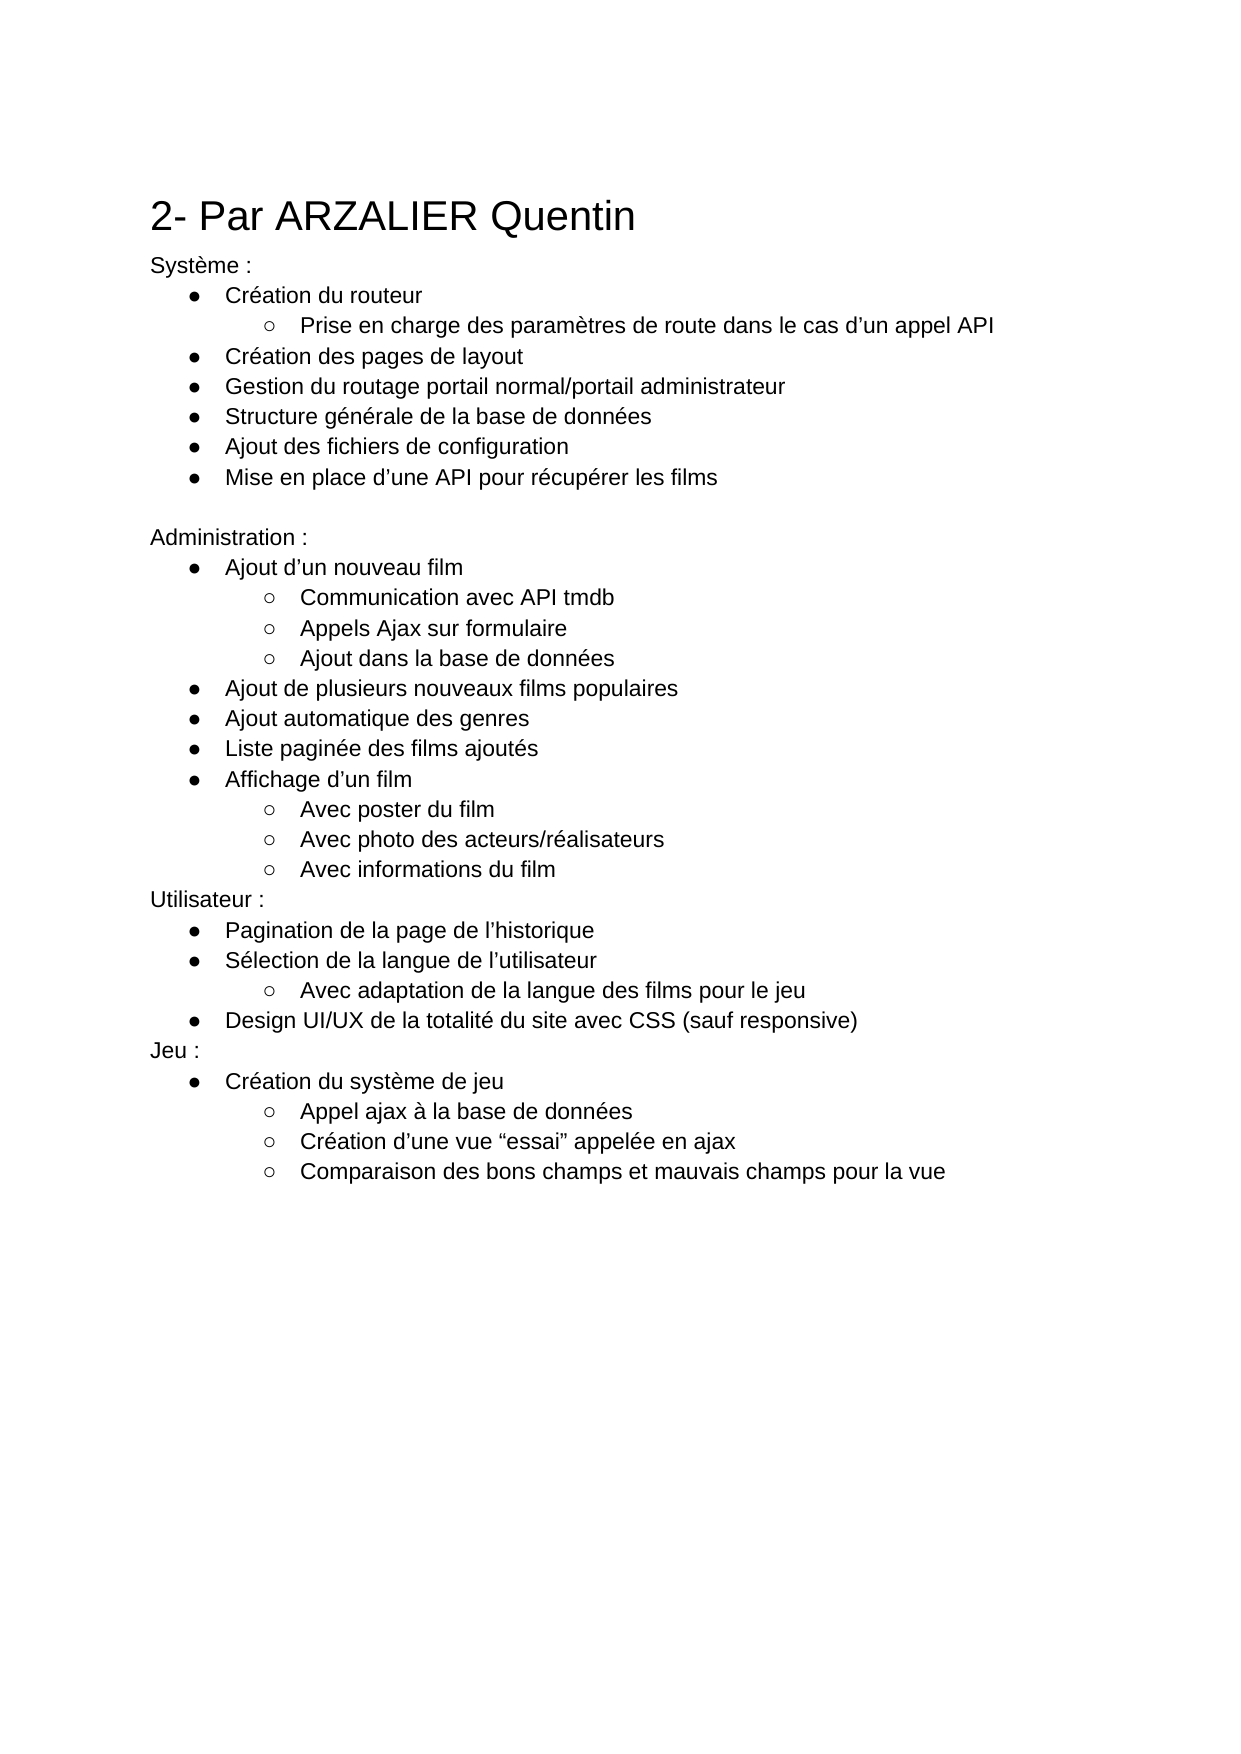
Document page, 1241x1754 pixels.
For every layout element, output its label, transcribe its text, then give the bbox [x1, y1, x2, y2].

subtitle 2- Par ARZALIER Quentin [150, 192, 1090, 239]
list Création des pages de layout [187, 343, 1090, 369]
list Avec informations du film [262, 856, 1090, 883]
list Pagination de la page de l’historique [187, 917, 1090, 943]
list Communication avec API tmdb [262, 584, 1090, 611]
list Design UI/UX de la totalité du site avec CSS (sauf responsive) [187, 1007, 1090, 1034]
list Avec poster du film [262, 796, 1090, 822]
text Administration : [150, 524, 1090, 550]
list Appels Ajax sur formulaire [262, 614, 1090, 641]
list Ajout dans la base de données [262, 645, 1090, 671]
list Création du système de jeu [187, 1068, 1090, 1094]
list Gestion du routage portail normal/portail administrateur [187, 373, 1090, 399]
list Sélection de la langue de l’utilisateur [187, 947, 1090, 973]
list Création du routeur [187, 282, 1090, 309]
list Avec adaptation de la langue des films pour le jeu [262, 977, 1090, 1003]
list Ajout de plusieurs nouveaux films populaires [187, 675, 1090, 701]
list Comparaison des bons champs et mauvais champs pour la vue [262, 1158, 1090, 1185]
list Structure générale de la base de données [187, 403, 1090, 429]
list Création d’une vue “essai” appelée en ajax [262, 1128, 1090, 1154]
list Ajout d’un nouveau film [187, 554, 1090, 581]
list Prise en charge des paramètres de route dans le cas d’un appel API [262, 312, 1090, 339]
text Utilisateur : [150, 886, 1090, 913]
list Ajout des fichiers de configuration [187, 433, 1090, 460]
list Liste paginée des films ajoutés [187, 735, 1090, 762]
list Mise en place d’une API pour récupérer les films [187, 463, 1090, 490]
text Système : [150, 252, 1090, 278]
list Avec photo des acteurs/réalisateurs [262, 826, 1090, 852]
list Ajout automatique des genres [187, 705, 1090, 732]
text Jeu : [150, 1037, 1090, 1064]
list Affichage d’un film [187, 766, 1090, 792]
list Appel ajax à la base de données [262, 1098, 1090, 1124]
